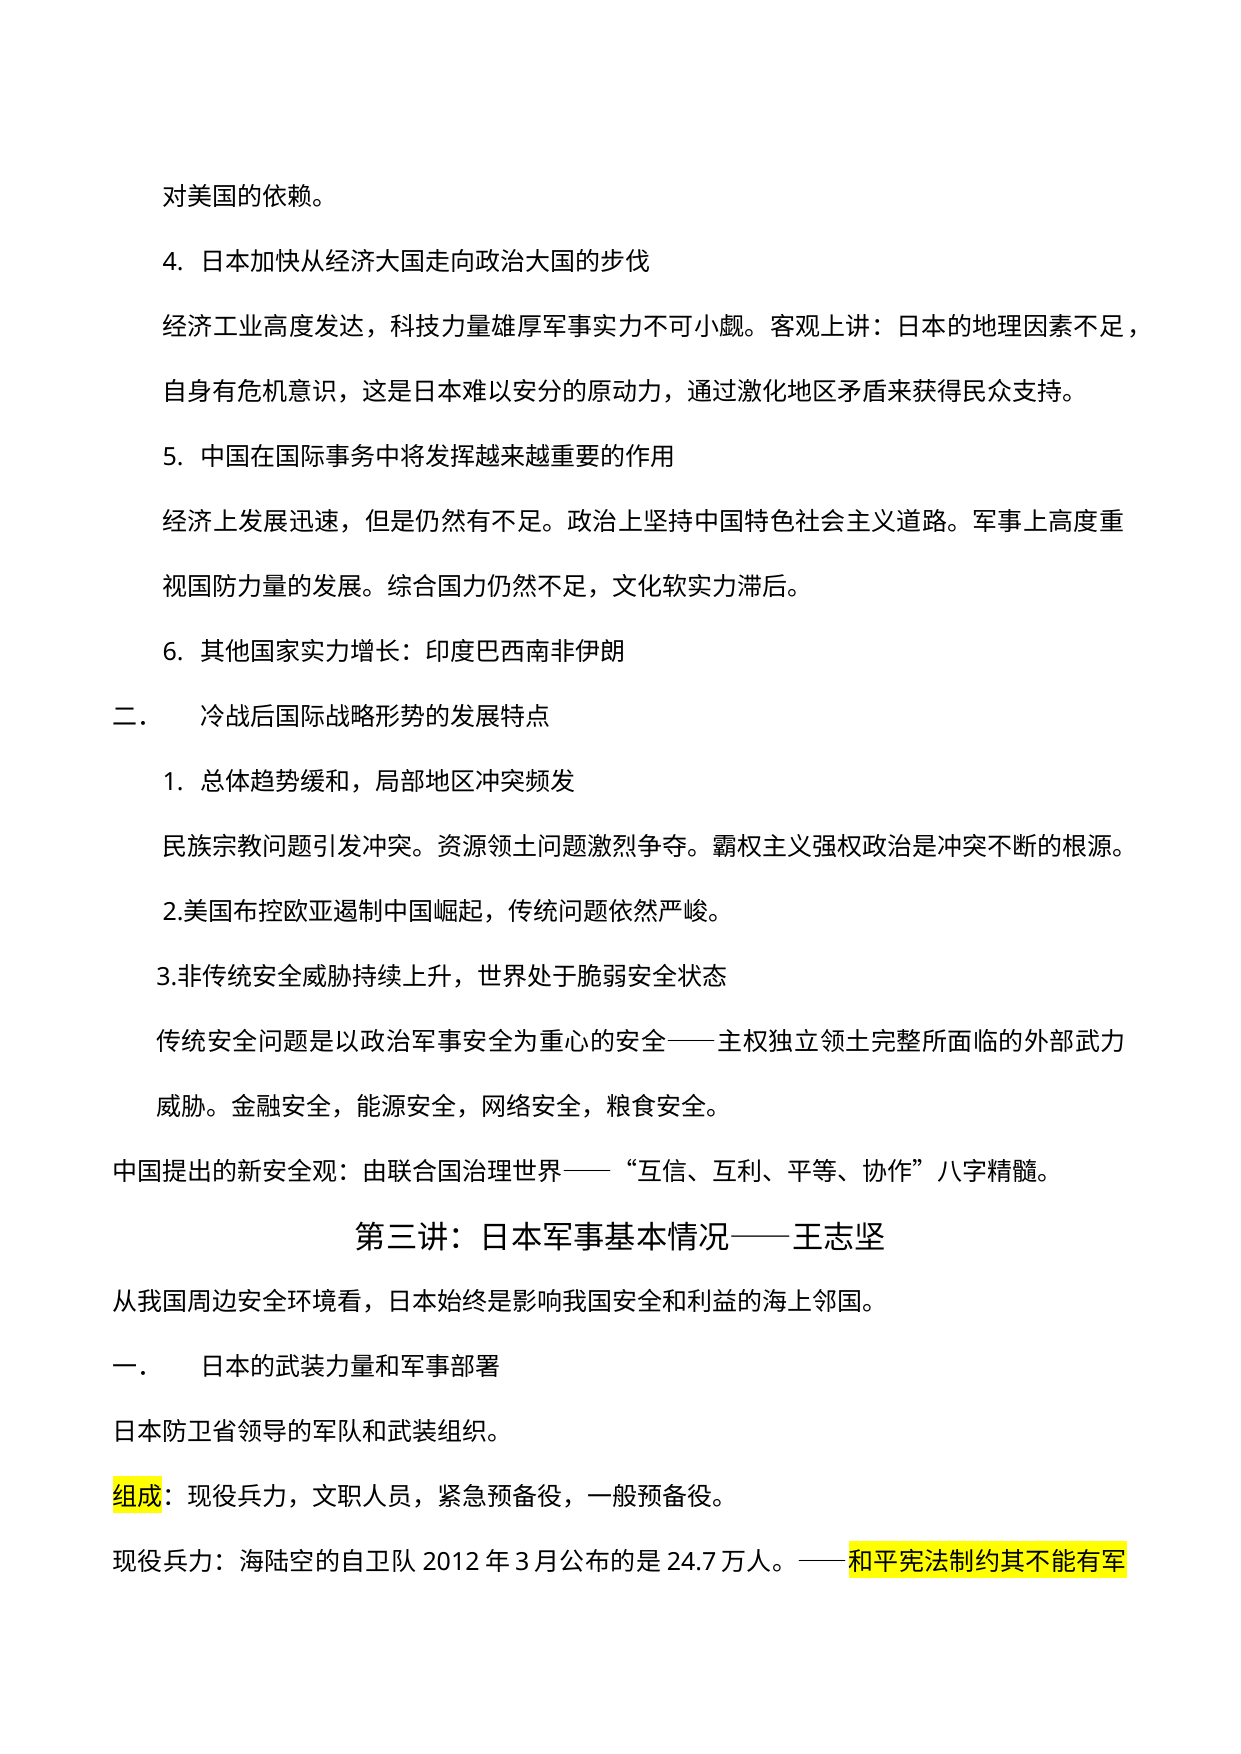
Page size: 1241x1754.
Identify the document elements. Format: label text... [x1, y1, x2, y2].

list 日本加快从经济大国走向政治大国的步伐 [162, 227, 1128, 292]
text 传统安全问题是以政治军事安全为重心的安全——主权独立领土完整所面临的外部武力威胁。金融安全，能源安全，网络安全，粮食安全。 [156, 1007, 1128, 1137]
text 从我国周边安全环境看，日本始终是影响我国安全和利益的海上邻国。 [112, 1267, 1128, 1332]
text 3.非传统安全威胁持续上升，世界处于脆弱安全状态 [112, 942, 1128, 1007]
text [162, 162, 1128, 227]
text 经济工业高度发达，科技力量雄厚军事实力不可小觑。客观上讲：日本的地理因素不足，自身有危机意识，这是日本难以安分的原动力，通过激化地区矛盾来获得民众支持。 [162, 292, 1128, 422]
list 其他国家实力增长：印度巴西南非伊朗 [162, 617, 1128, 682]
list 中国在国际事务中将发挥越来越重要的作用 [162, 422, 1128, 487]
text 经济上发展迅速，但是仍然有不足。政治上坚持中国特色社会主义道路。军事上高度重视国防力量的发展。综合国力仍然不足，文化软实力滞后。 [162, 487, 1128, 617]
text 2.美国布控欧亚遏制中国崛起，传统问题依然严峻。 [162, 877, 1128, 942]
list 冷战后国际战略形势的发展特点 [112, 682, 1128, 747]
list 日本的武装力量和军事部署 [112, 1332, 1128, 1397]
text 日本防卫省领导的军队和武装组织。 [112, 1397, 1128, 1462]
list 总体趋势缓和，局部地区冲突频发 [162, 747, 1128, 812]
text 组成：现役兵力，文职人员，紧急预备役，一般预备役。 [112, 1462, 1128, 1527]
text 第三讲：日本军事基本情况——王志坚 [112, 1202, 1128, 1267]
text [112, 1527, 1128, 1592]
text 民族宗教问题引发冲突。资源领土问题激烈争夺。霸权主义强权政治是冲突不断的根源。 [162, 812, 1128, 877]
text 中国提出的新安全观：由联合国治理世界——“互信、互利、平等、协作”八字精髓。 [112, 1137, 1128, 1202]
